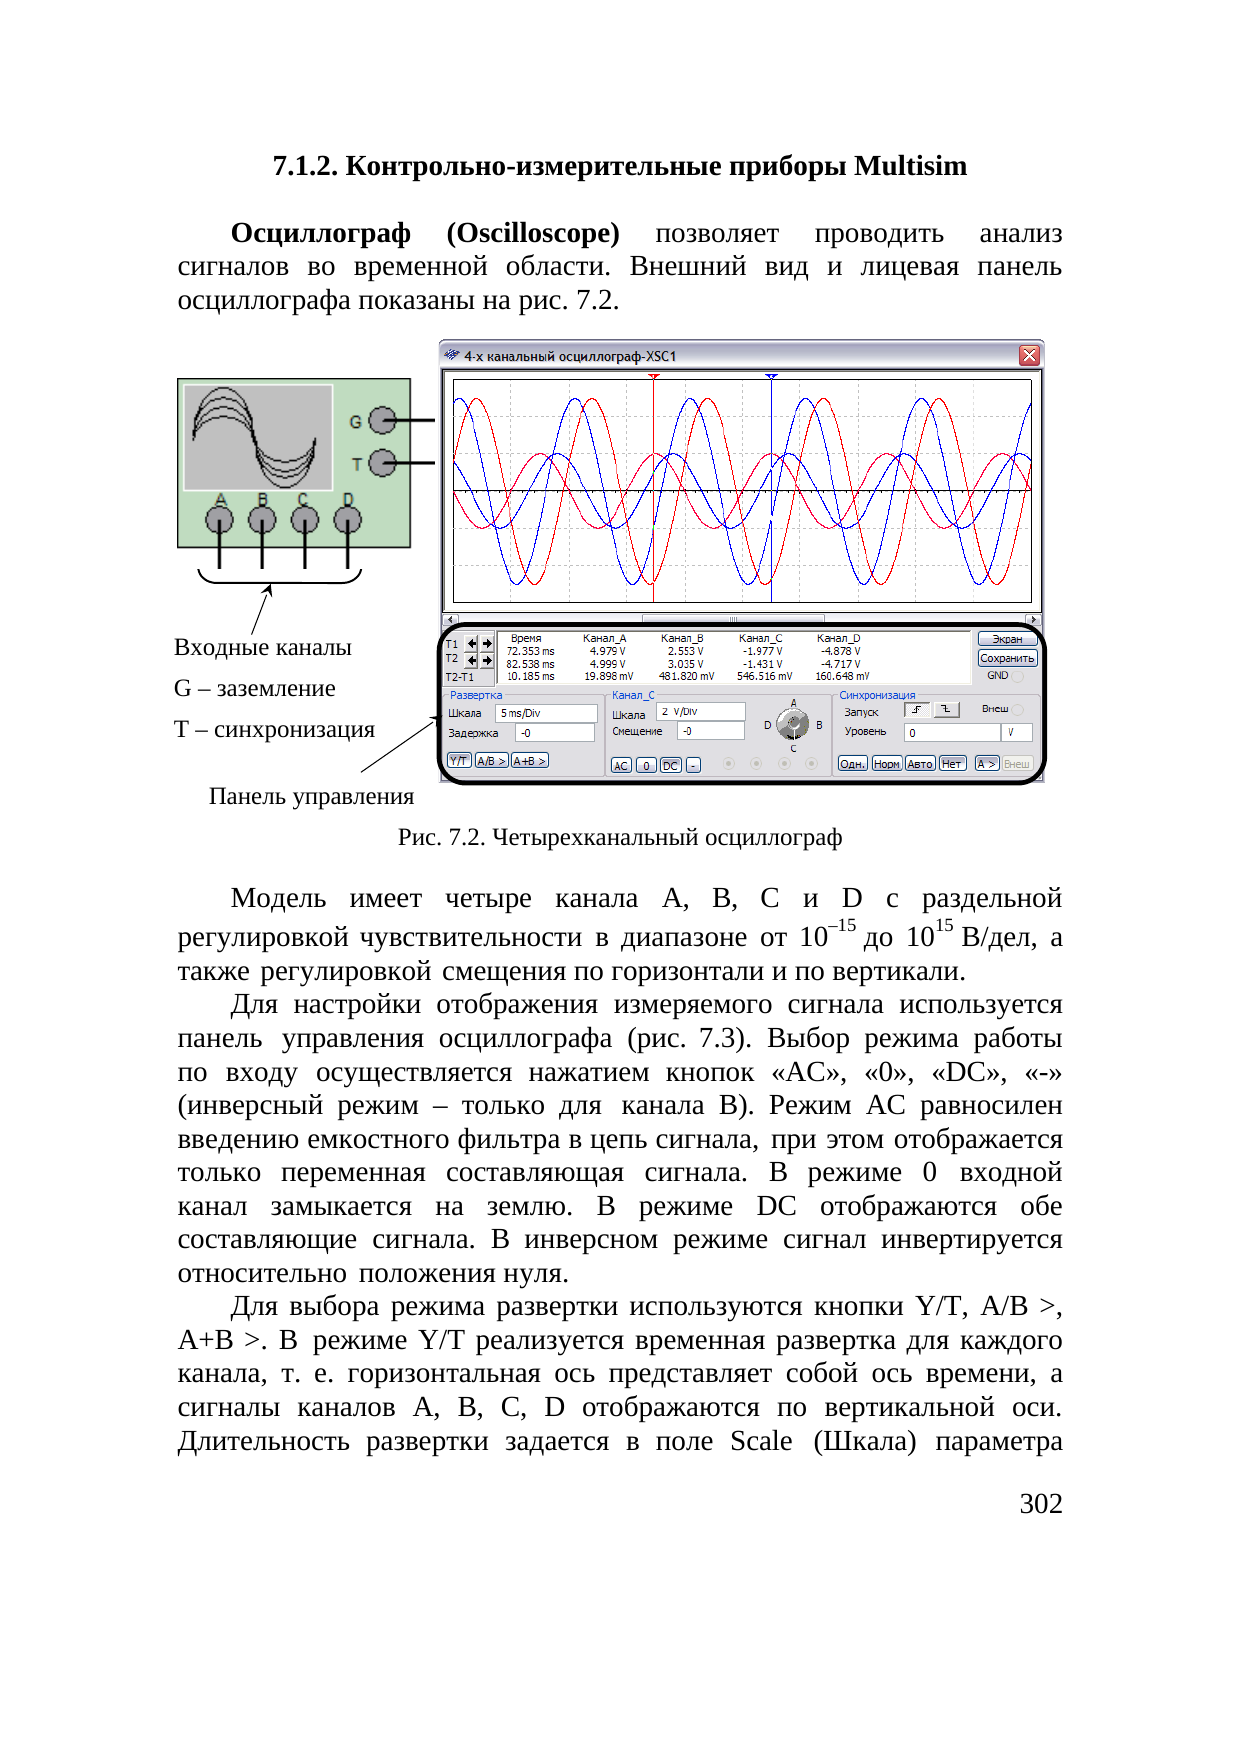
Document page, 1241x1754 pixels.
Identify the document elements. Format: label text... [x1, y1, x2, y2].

text Рис. 7.2. Четырехканальный осциллограф [177, 822, 1063, 851]
picture [438, 769, 451, 783]
text Панель управления [177, 781, 1063, 810]
picture [1032, 770, 1045, 783]
picture [177, 378, 435, 569]
text Модель имеет четыре канала A, B, С и D с раздельной регулировкой чувствительности в диапазоне от 10–15 до 1015 В/дел, а также регулировкой смещения по горизонтали и по вертикали. [177, 880, 1063, 987]
subtitle 7.1.2. Контрольно-измерительные приборы Multisim [177, 148, 1063, 181]
picture [442, 627, 1042, 780]
text Для настройки отображения измеряемого сигнала используется панель управления осциллографа (рис. 7.3). Выбор режима работы по входу осуществляется нажатием кнопок «AC», «0», «DC», «-» (инверсный режим – только для канала B). Режим AC равносилен введению емкостного фильтра в цепь сигнала, при этом отображается только переменная составляющая сигнала. В режиме 0 входной канал замыкается на землю. В режиме DC отображаются обе составляющие сигнала. В инверсном режиме сигнал инвертируется относительно положения нуля. [177, 987, 1063, 1288]
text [177, 1288, 1063, 1456]
picture [438, 339, 1045, 639]
text Осциллограф (Oscilloscope) позволяет проводить анализ сигналов во временной области. Внешний вид и лицевая панель осциллографа показаны на рис. 7.2. [177, 215, 1063, 315]
